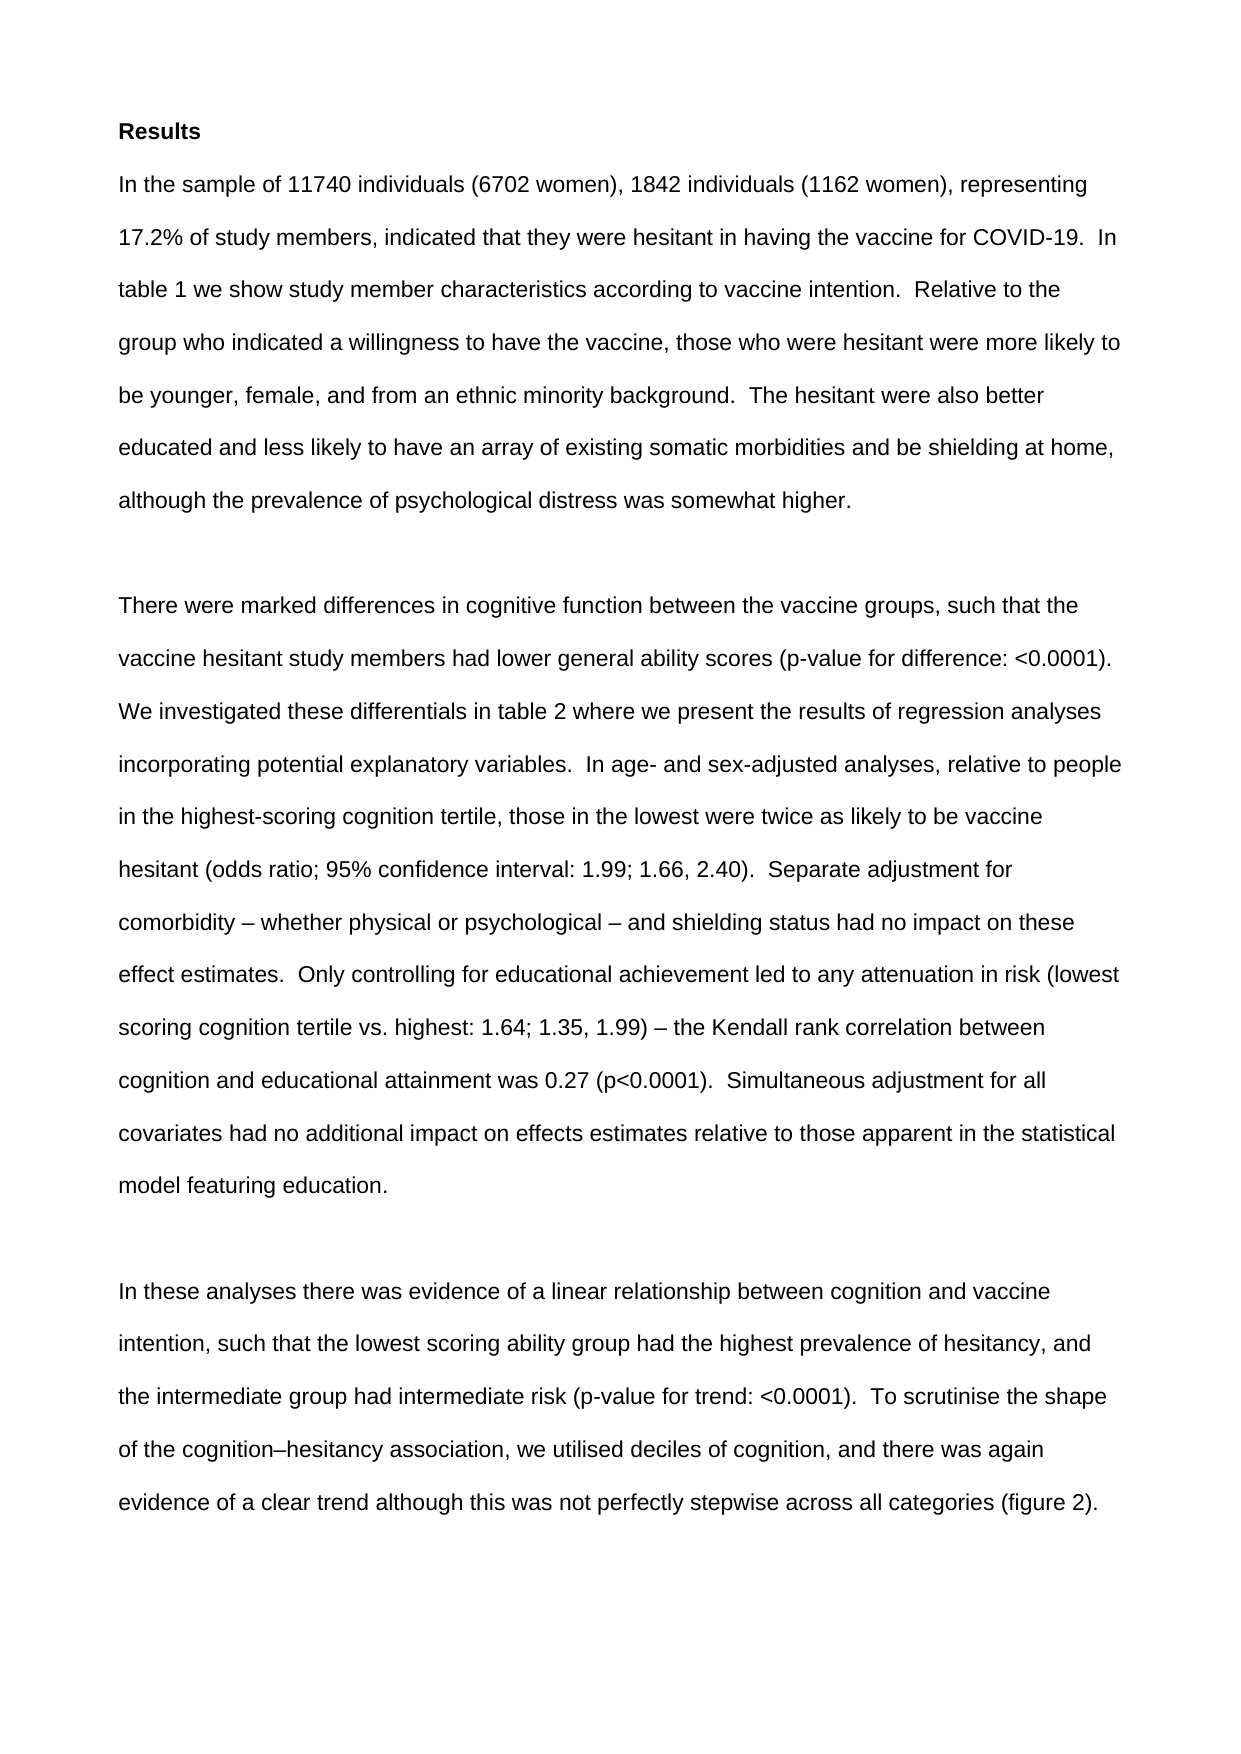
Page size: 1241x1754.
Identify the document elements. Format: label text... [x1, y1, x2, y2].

text In the sample of 11740 individuals (6702 women), 1842 individuals (1162 women), representing 17.2% of study members, indicated that they were hesitant in having the vaccine for COVID-19. In table 1 we show study member characteristics according to vaccine intention. Relative to the group who indicated a willingness to have the vaccine, those who were hesitant were more likely to be younger, female, and from an ethnic minority background. The hesitant were also better educated and less likely to have an array of existing somatic morbidities and be shielding at home, although the prevalence of psychological distress was somewhat higher. [118, 171, 1122, 513]
text Results [118, 118, 1122, 144]
text In these analyses there was evidence of a linear relationship between cognition and vaccine intention, such that the lowest scoring ability group had the highest prevalence of hesitancy, and the intermediate group had intermediate risk (p-value for trend: <0.0001). To scrutinise the shape of the cognition–hesitancy association, we utilised deciles of cognition, and there was again evidence of a clear trend although this was not perfectly stepwise across all categories (figure 2). [118, 1278, 1122, 1515]
text There were marked differences in cognitive function between the vaccine groups, such that the vaccine hesitant study members had lower general ability scores (p-value for difference: <0.0001). We investigated these differentials in table 2 where we present the results of regression analyses incorporating potential explanatory variables. In age- and sex-adjusted analyses, relative to people in the highest-scoring cognition tertile, those in the lowest were twice as likely to be vaccine hesitant (odds ratio; 95% confidence interval: 1.99; 1.66, 2.40). Separate adjustment for comorbidity – whether physical or psychological – and shielding status had no impact on these effect estimates. Only controlling for educational achievement led to any attenuation in risk (lowest scoring cognition tertile vs. highest: 1.64; 1.35, 1.99) – the Kendall rank correlation between cognition and educational attainment was 0.27 (p<0.0001). Simultaneous adjustment for all covariates had no additional impact on effects estimates relative to those apparent in the statistical model featuring education. [118, 592, 1122, 1199]
